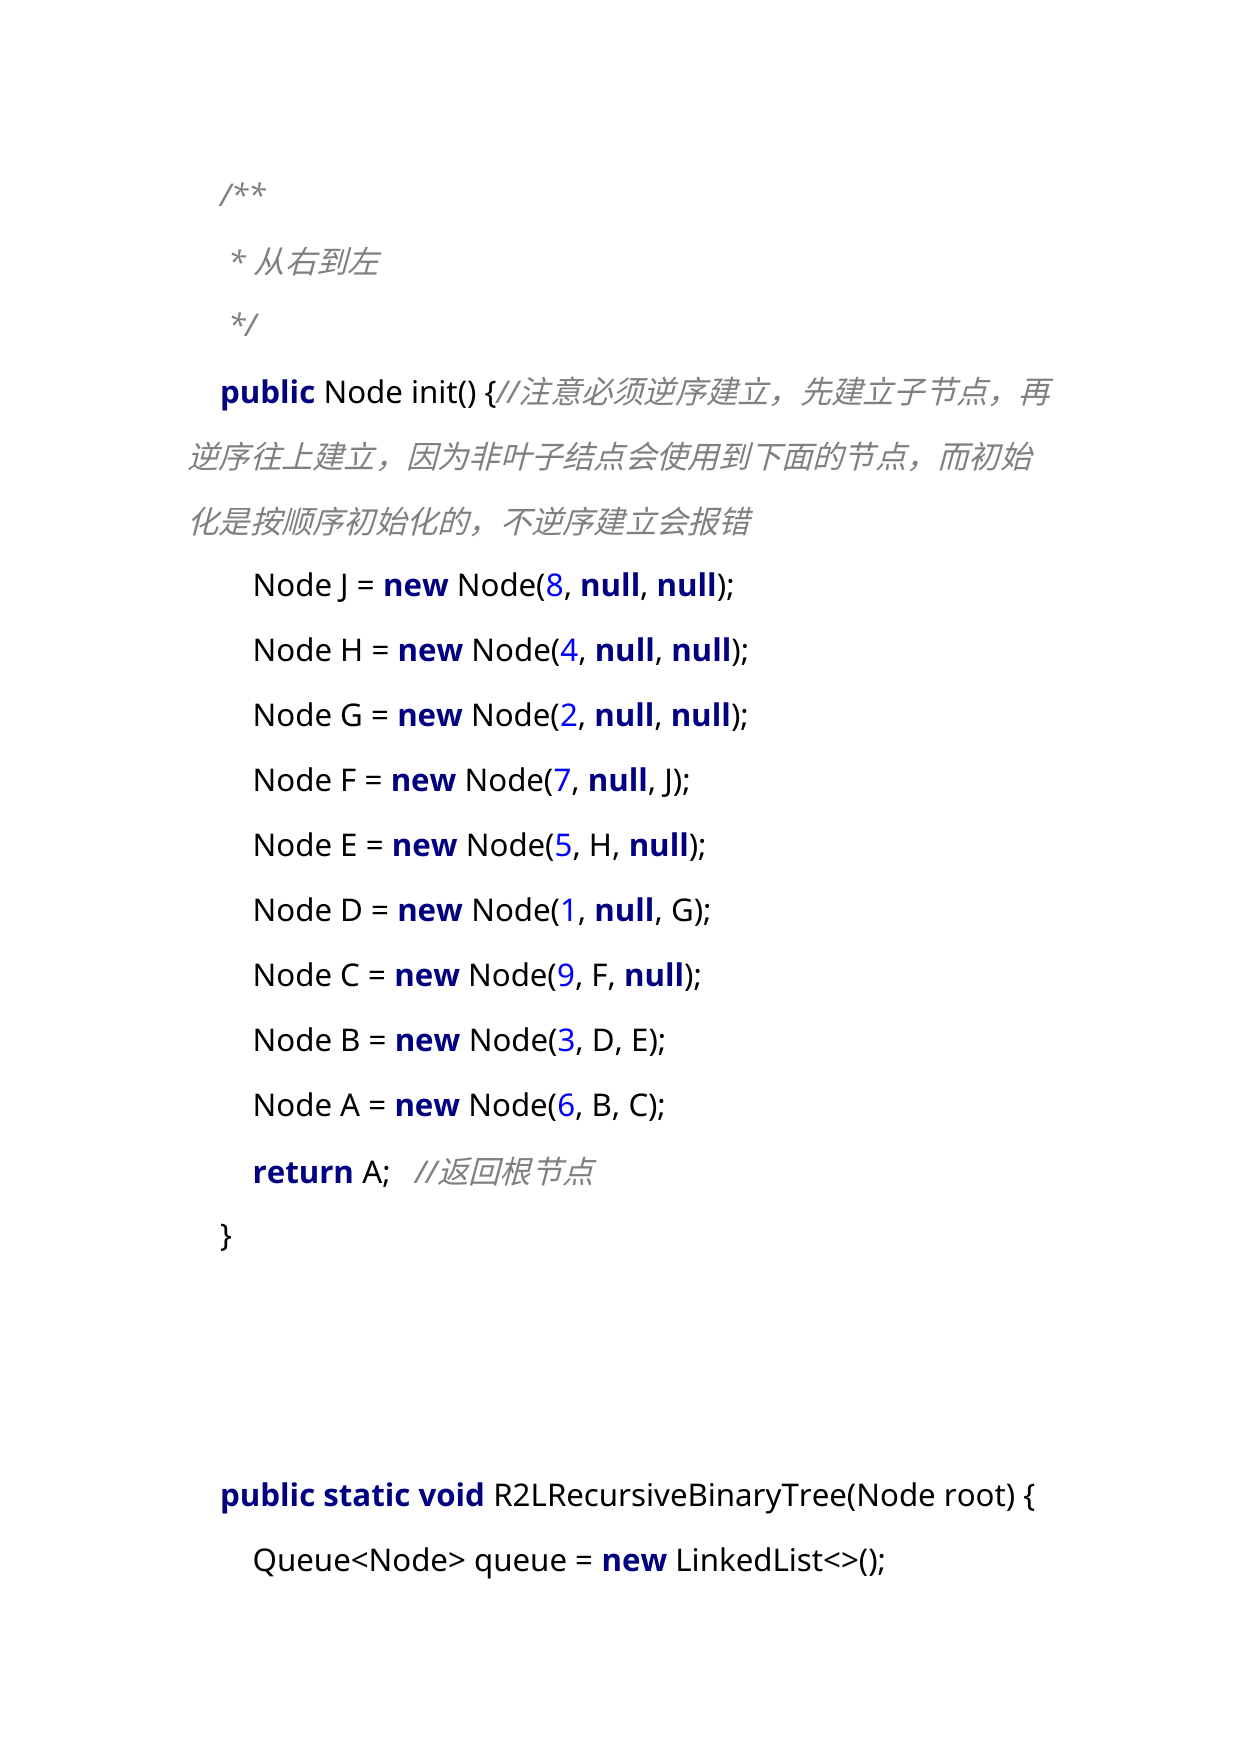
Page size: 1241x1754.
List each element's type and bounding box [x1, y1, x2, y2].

text [187, 162, 1053, 1592]
